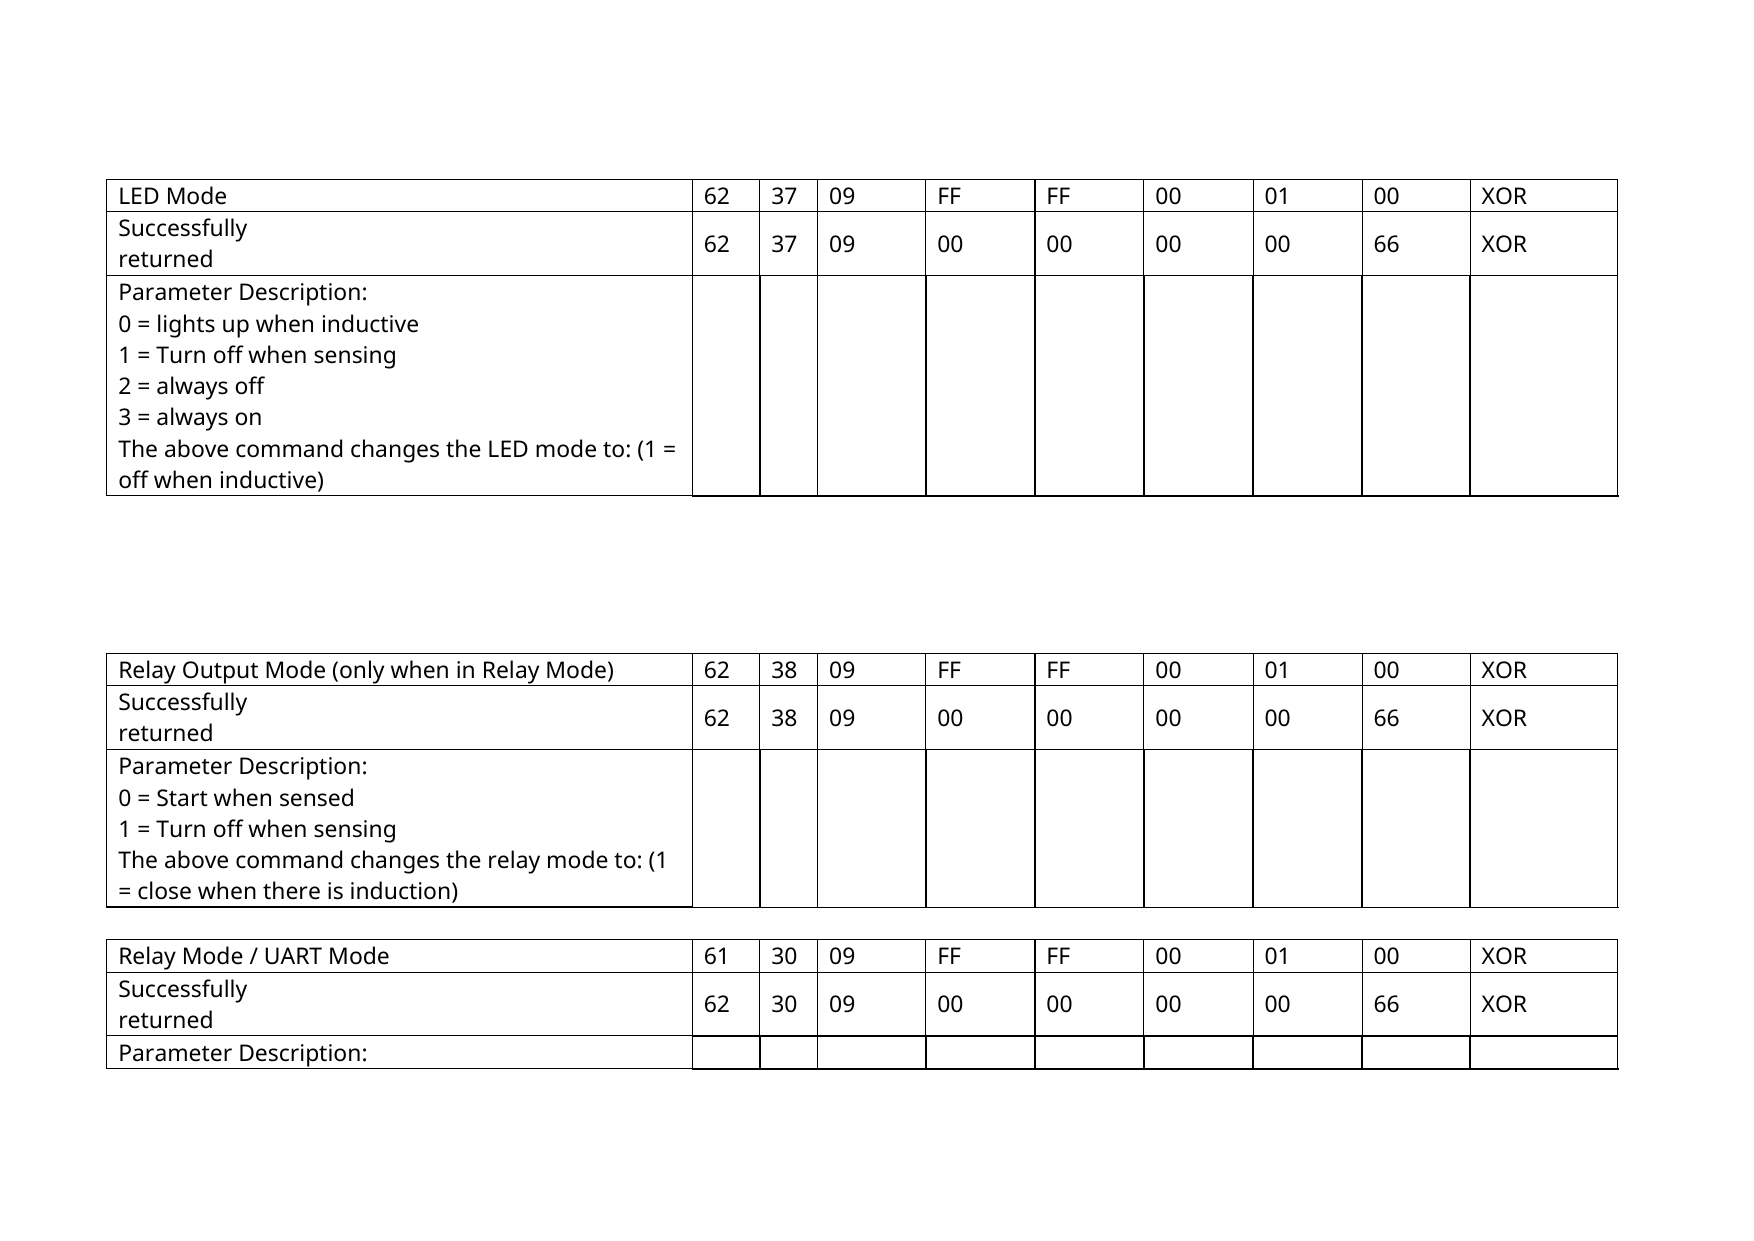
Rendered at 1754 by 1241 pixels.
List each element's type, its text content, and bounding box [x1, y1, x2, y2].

table_header 61 [693, 940, 759, 972]
table_cell Successfully returned [107, 212, 692, 275]
table_header 00 [1363, 940, 1470, 972]
table_cell 00 [1144, 973, 1253, 1035]
table_cell Parameter Description: 0 = Start when sensed 1 = Turn off when sensing The above command changes the relay mode to: (1 = close when there is induction) [107, 750, 692, 906]
table_cell Successfully returned [107, 686, 692, 749]
table_header FF [1036, 180, 1143, 211]
table_cell [1363, 1037, 1469, 1068]
table_header 38 [760, 654, 817, 685]
table_cell [1363, 276, 1469, 495]
table_cell 62 [693, 212, 759, 275]
table_cell [927, 276, 1034, 495]
table_header 62 [693, 654, 759, 685]
table_header 00 [1144, 940, 1253, 972]
table_header FF [926, 180, 1034, 211]
table_header 01 [1254, 654, 1362, 685]
table_cell 66 [1363, 973, 1470, 1035]
table_cell 38 [760, 686, 817, 749]
table_cell [1036, 1037, 1143, 1068]
table_cell [1254, 750, 1361, 906]
table_header 09 [818, 940, 925, 972]
table_cell 00 [926, 212, 1034, 275]
table_cell [818, 276, 925, 495]
table_header 09 [818, 180, 925, 211]
table_cell [1036, 750, 1143, 906]
table_cell XOR [1471, 212, 1617, 275]
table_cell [107, 1036, 692, 1068]
table_cell XOR [1471, 686, 1617, 749]
table_header 37 [760, 180, 817, 211]
table_cell [1145, 276, 1252, 495]
table_cell 00 [926, 686, 1034, 749]
table_cell 00 [1254, 212, 1362, 275]
table_header Relay Output Mode (only when in Relay Mode) [107, 654, 692, 685]
table_cell 62 [693, 973, 759, 1035]
table_cell [1036, 276, 1143, 495]
table_header 00 [1144, 654, 1253, 685]
table_header XOR [1471, 654, 1617, 685]
table_cell 00 [1036, 686, 1143, 749]
table_cell 00 [1144, 686, 1253, 749]
table_cell [1471, 750, 1617, 906]
table_header FF [926, 654, 1034, 685]
table_header XOR [1471, 940, 1617, 972]
table_header LED Mode [107, 180, 692, 211]
table_cell 00 [1144, 212, 1253, 275]
table_cell [693, 750, 759, 906]
table_cell [761, 1037, 817, 1068]
table_header 09 [818, 654, 925, 685]
table_cell 62 [693, 686, 759, 749]
table_cell 00 [1254, 973, 1362, 1035]
table_cell [761, 276, 817, 495]
table_cell 30 [760, 973, 817, 1035]
table_cell Successfully returned [107, 973, 692, 1035]
table_cell 00 [926, 973, 1034, 1035]
table_cell 00 [1036, 973, 1143, 1035]
table_cell [693, 276, 759, 495]
table_header XOR [1471, 180, 1617, 211]
table_header FF [926, 940, 1034, 972]
table_cell 09 [818, 686, 925, 749]
table_cell 09 [818, 973, 925, 1035]
table_cell [693, 1037, 759, 1068]
table_cell 00 [1254, 686, 1362, 749]
table_cell [1471, 1037, 1617, 1068]
table_cell [927, 750, 1034, 906]
table_cell 00 [1036, 212, 1143, 275]
table_cell 09 [818, 212, 925, 275]
table_cell [927, 1037, 1034, 1068]
table_header 00 [1363, 654, 1470, 685]
table_cell 66 [1363, 212, 1470, 275]
table_cell [761, 750, 817, 906]
table_header 62 [693, 180, 759, 211]
table_cell [818, 750, 925, 906]
table_cell Parameter Description: 0 = lights up when inductive 1 = Turn off when sensing 2 = always off 3 = always on The above command changes the LED mode to: (1 = off when inductive) [107, 276, 692, 495]
table_cell [1254, 1037, 1361, 1068]
table_cell [1363, 750, 1469, 906]
table_header 00 [1363, 180, 1470, 211]
table_cell 66 [1363, 686, 1470, 749]
table_header FF [1036, 940, 1143, 972]
table_cell 37 [760, 212, 817, 275]
table_header 00 [1144, 180, 1253, 211]
table_cell [818, 1037, 925, 1068]
table_cell [1145, 1037, 1252, 1068]
table_header 01 [1254, 180, 1362, 211]
table_cell [1254, 276, 1361, 495]
table_cell [1471, 276, 1617, 495]
table_header FF [1036, 654, 1143, 685]
table_cell XOR [1471, 973, 1617, 1035]
table_header 30 [760, 940, 817, 972]
table_cell [1145, 750, 1252, 906]
table_header 01 [1254, 940, 1362, 972]
table_header Relay Mode / UART Mode [107, 940, 692, 972]
